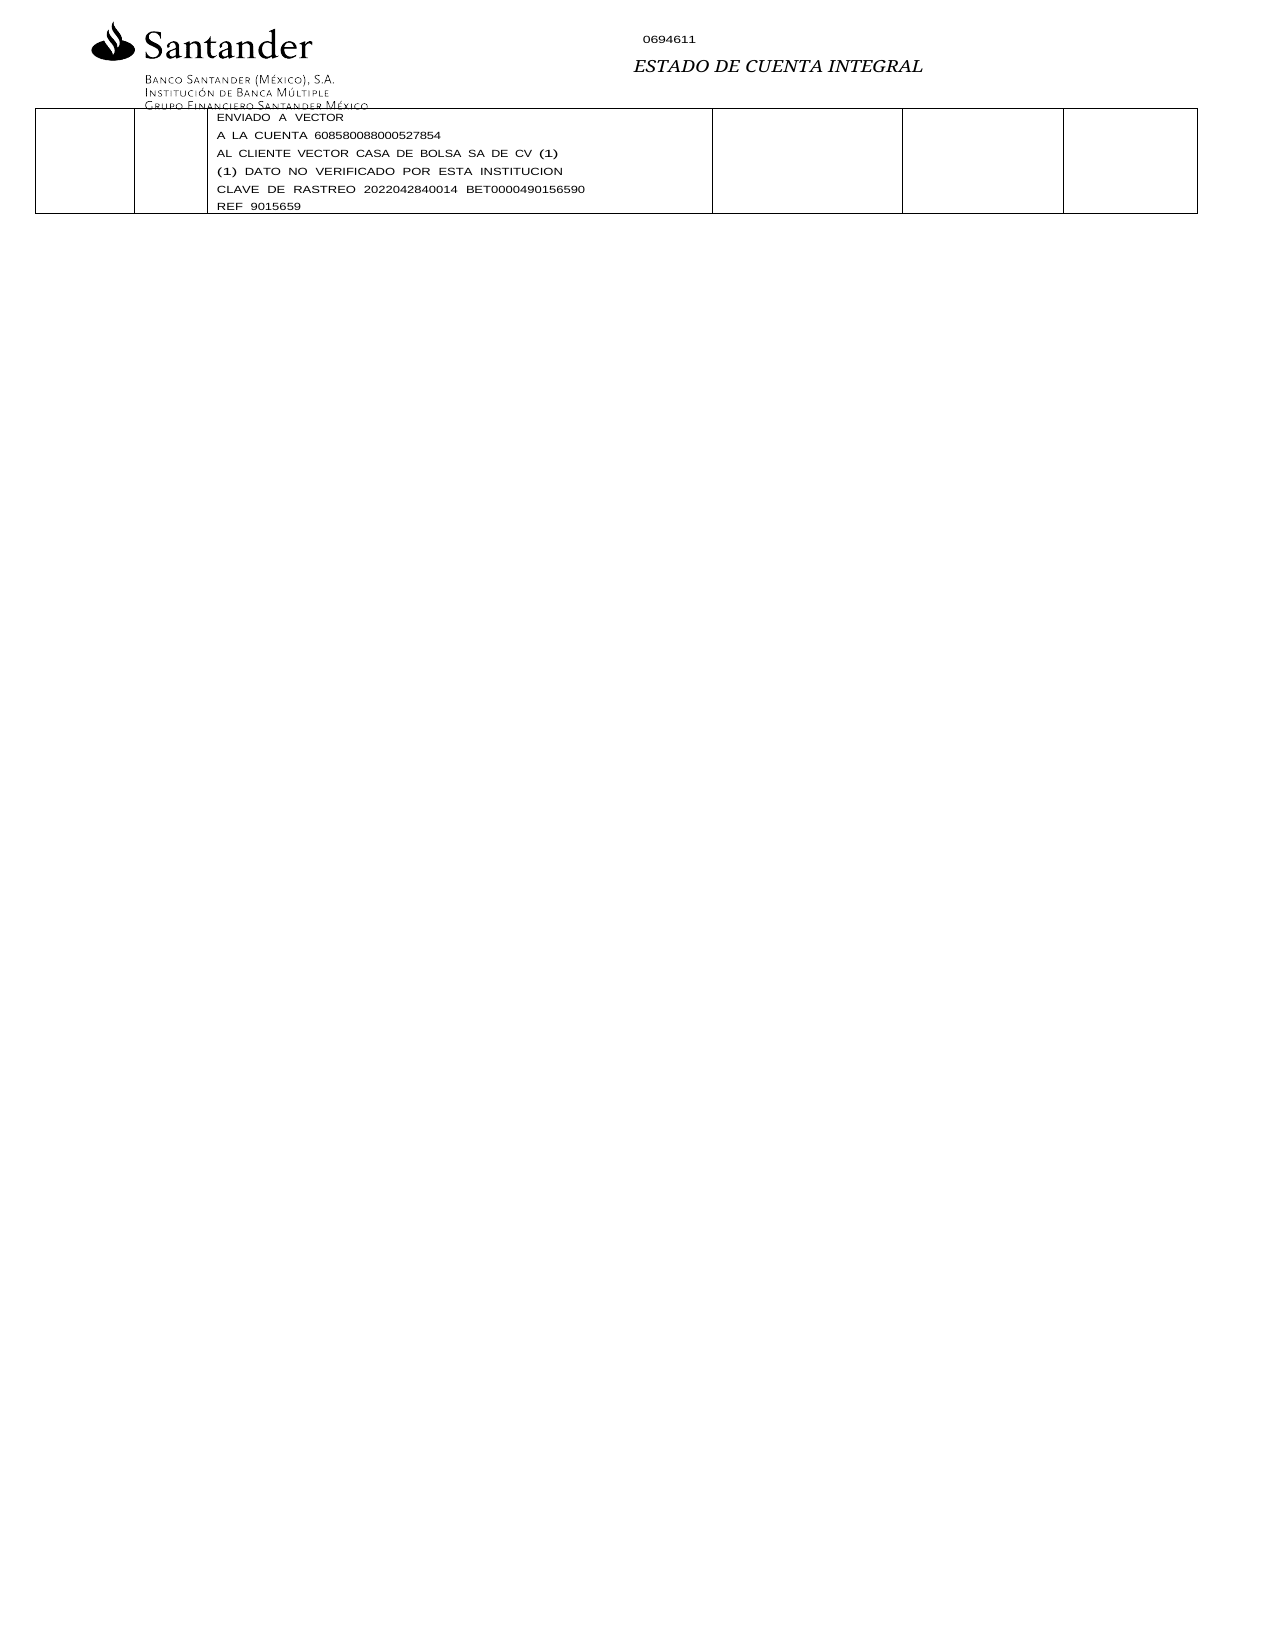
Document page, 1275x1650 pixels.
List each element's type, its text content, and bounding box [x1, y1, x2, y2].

table_cell [135, 109, 207, 213]
table_cell [36, 109, 134, 213]
table_cell [1064, 109, 1197, 213]
table_cell [903, 109, 1063, 213]
picture [91, 21, 368, 108]
table_cell [713, 109, 902, 213]
table_cell ENVIADO A VECTOR A LA CUENTA 608580088000527854 AL CLIENTE VECTOR CASA DE BOLSA SA DE CV (1) (1) DATO NO VERIFICADO POR ESTA INSTITUCION CLAVE DE RASTREO 2022042840014 BET0000490156590 REF 9015659 [208, 109, 712, 213]
